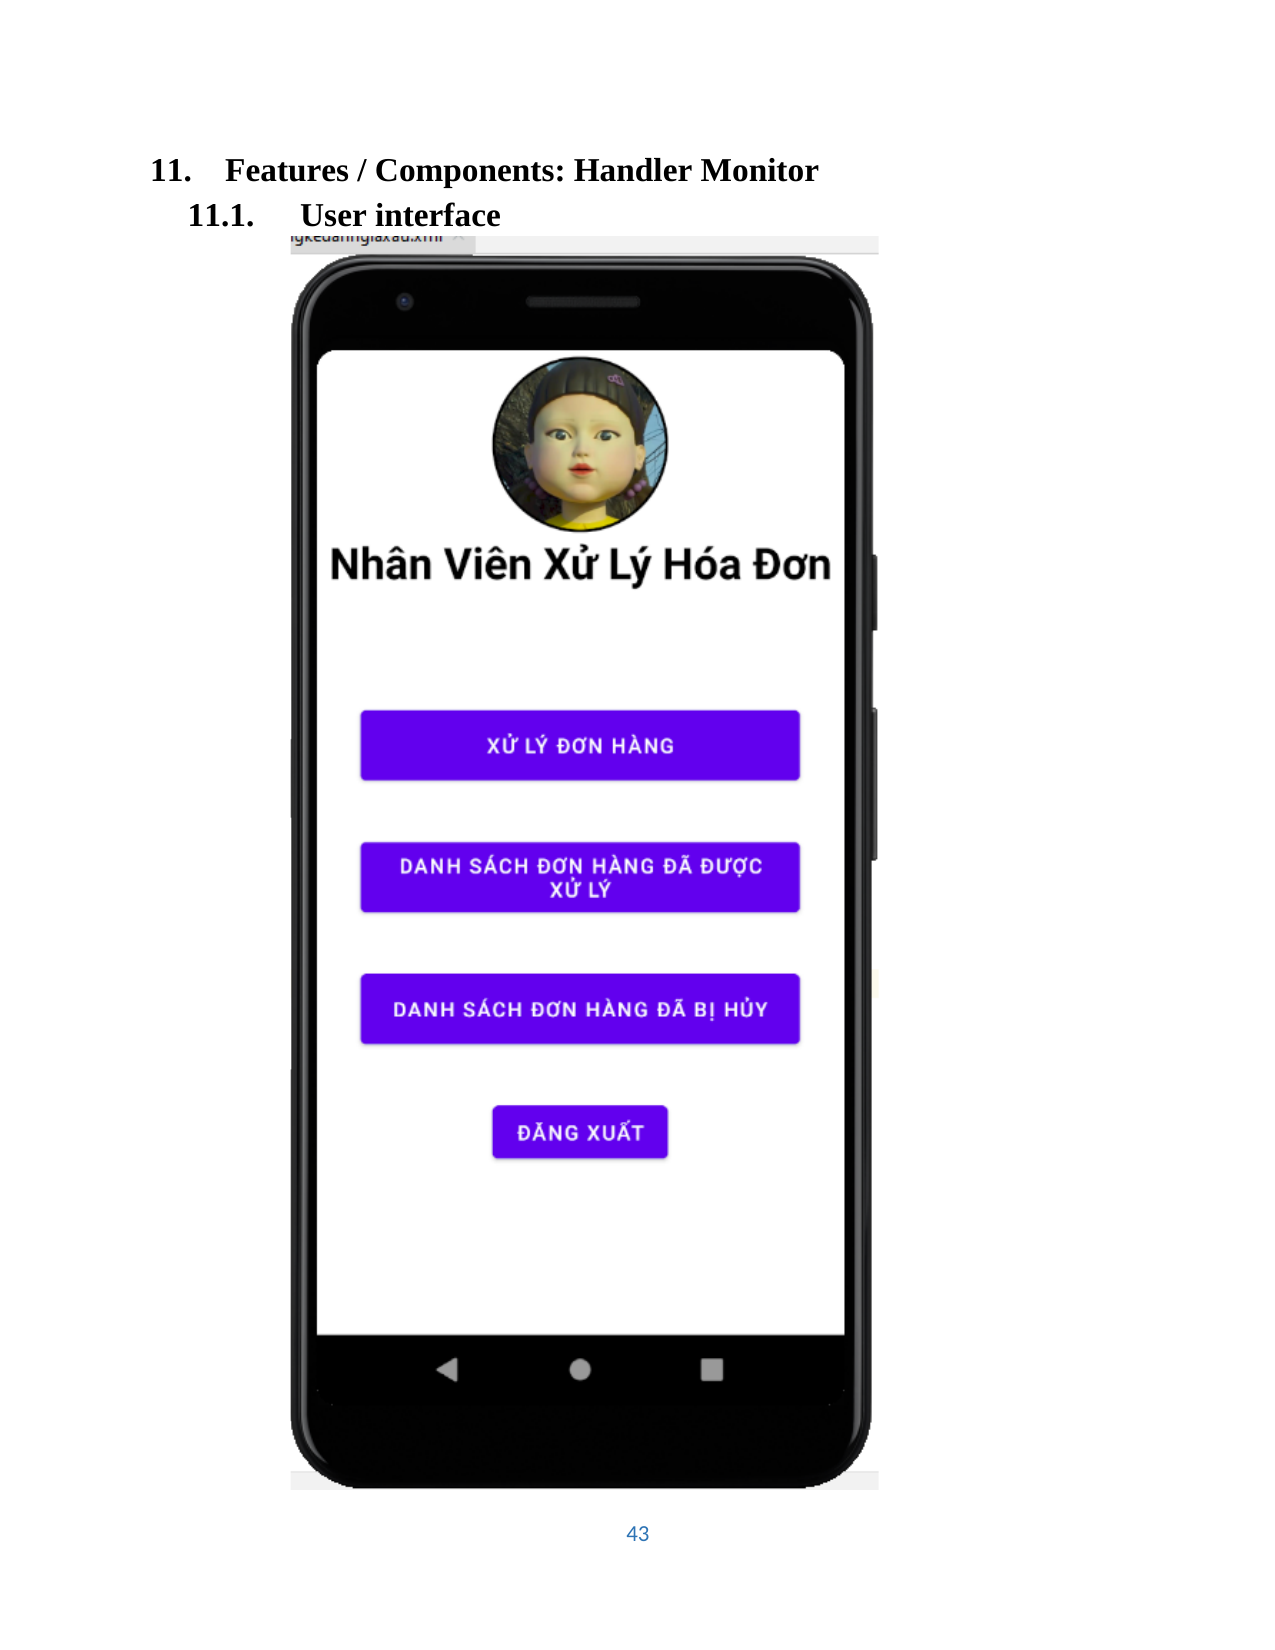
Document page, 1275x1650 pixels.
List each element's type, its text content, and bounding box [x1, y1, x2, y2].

subtitle Features / Components: Handler Monitor [150, 150, 1125, 188]
picture [290, 236, 879, 1490]
subtitle User interface [187, 196, 1125, 234]
